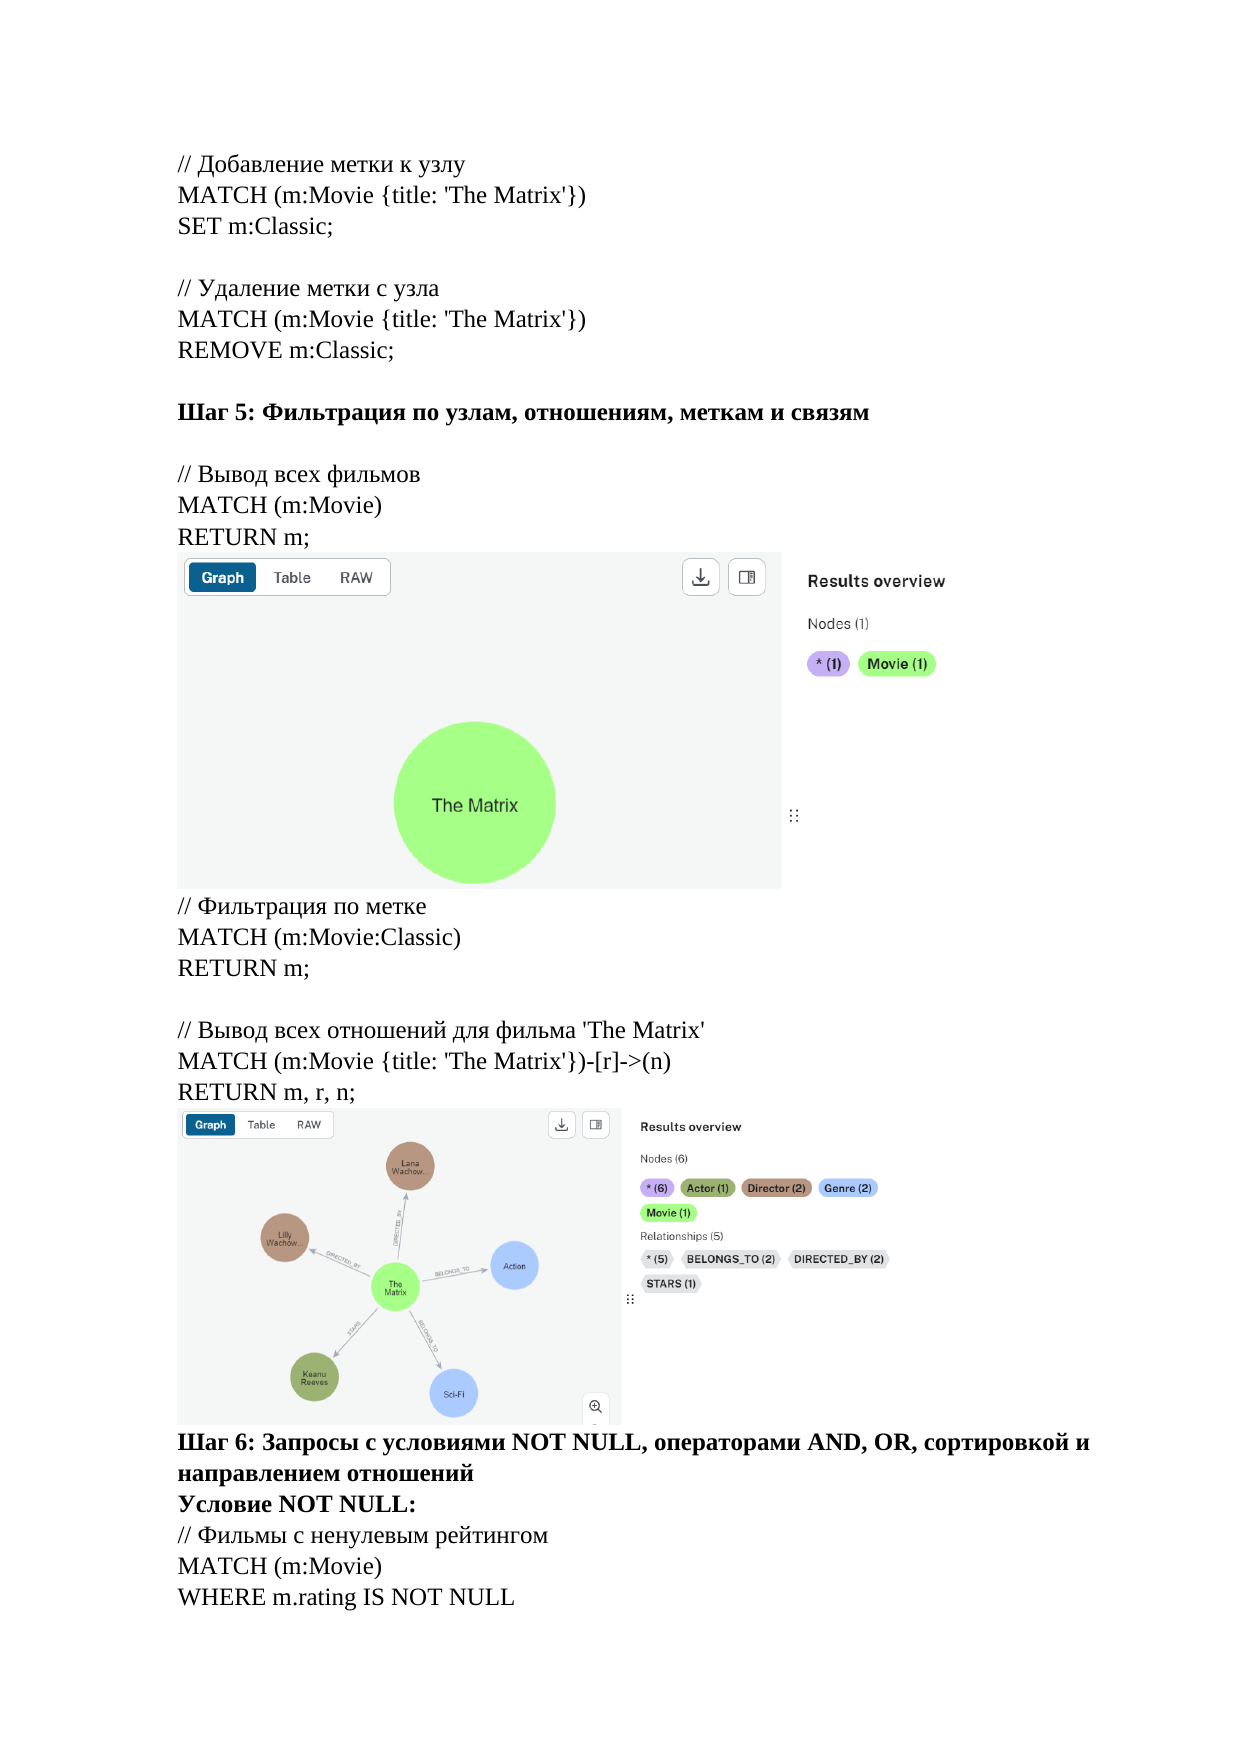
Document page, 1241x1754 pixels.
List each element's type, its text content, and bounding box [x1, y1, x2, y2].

text // Фильтрация по метке [177, 891, 1152, 920]
text RETURN m, r, n; [177, 1077, 1152, 1106]
text SET m:Classic; [177, 211, 1152, 240]
text // Фильмы с ненулевым рейтингом [177, 1520, 1152, 1548]
text WHERE m.rating IS NOT NULL [177, 1582, 1152, 1611]
text Условие NOT NULL: [177, 1489, 1152, 1517]
text REMOVE m:Classic; [177, 335, 1152, 364]
text // Вывод всех отношений для фильма 'The Matrix' [177, 1015, 1152, 1044]
text Шаг 6: Запросы с условиями NOT NULL, операторами AND, OR, сортировкой и направлением отношений [177, 1427, 1152, 1486]
text // Добавление метки к узлу [177, 149, 1152, 178]
picture [177, 552, 955, 889]
text MATCH (m:Movie:Classic) [177, 922, 1152, 951]
text MATCH (m:Movie {title: 'The Matrix'}) [177, 304, 1152, 333]
text MATCH (m:Movie {title: 'The Matrix'}) [177, 180, 1152, 209]
text // Вывод всех фильмов [177, 459, 1152, 488]
text RETURN m; [177, 953, 1152, 982]
text MATCH (m:Movie) [177, 491, 1152, 519]
text // Удаление метки с узла [177, 273, 1152, 302]
text Шаг 5: Фильтрация по узлам, отношениям, меткам и связям [177, 397, 1152, 426]
picture [177, 1108, 893, 1425]
text RETURN m; [177, 522, 1152, 550]
text MATCH (m:Movie {title: 'The Matrix'})-[r]->(n) [177, 1046, 1152, 1075]
text MATCH (m:Movie) [177, 1551, 1152, 1579]
